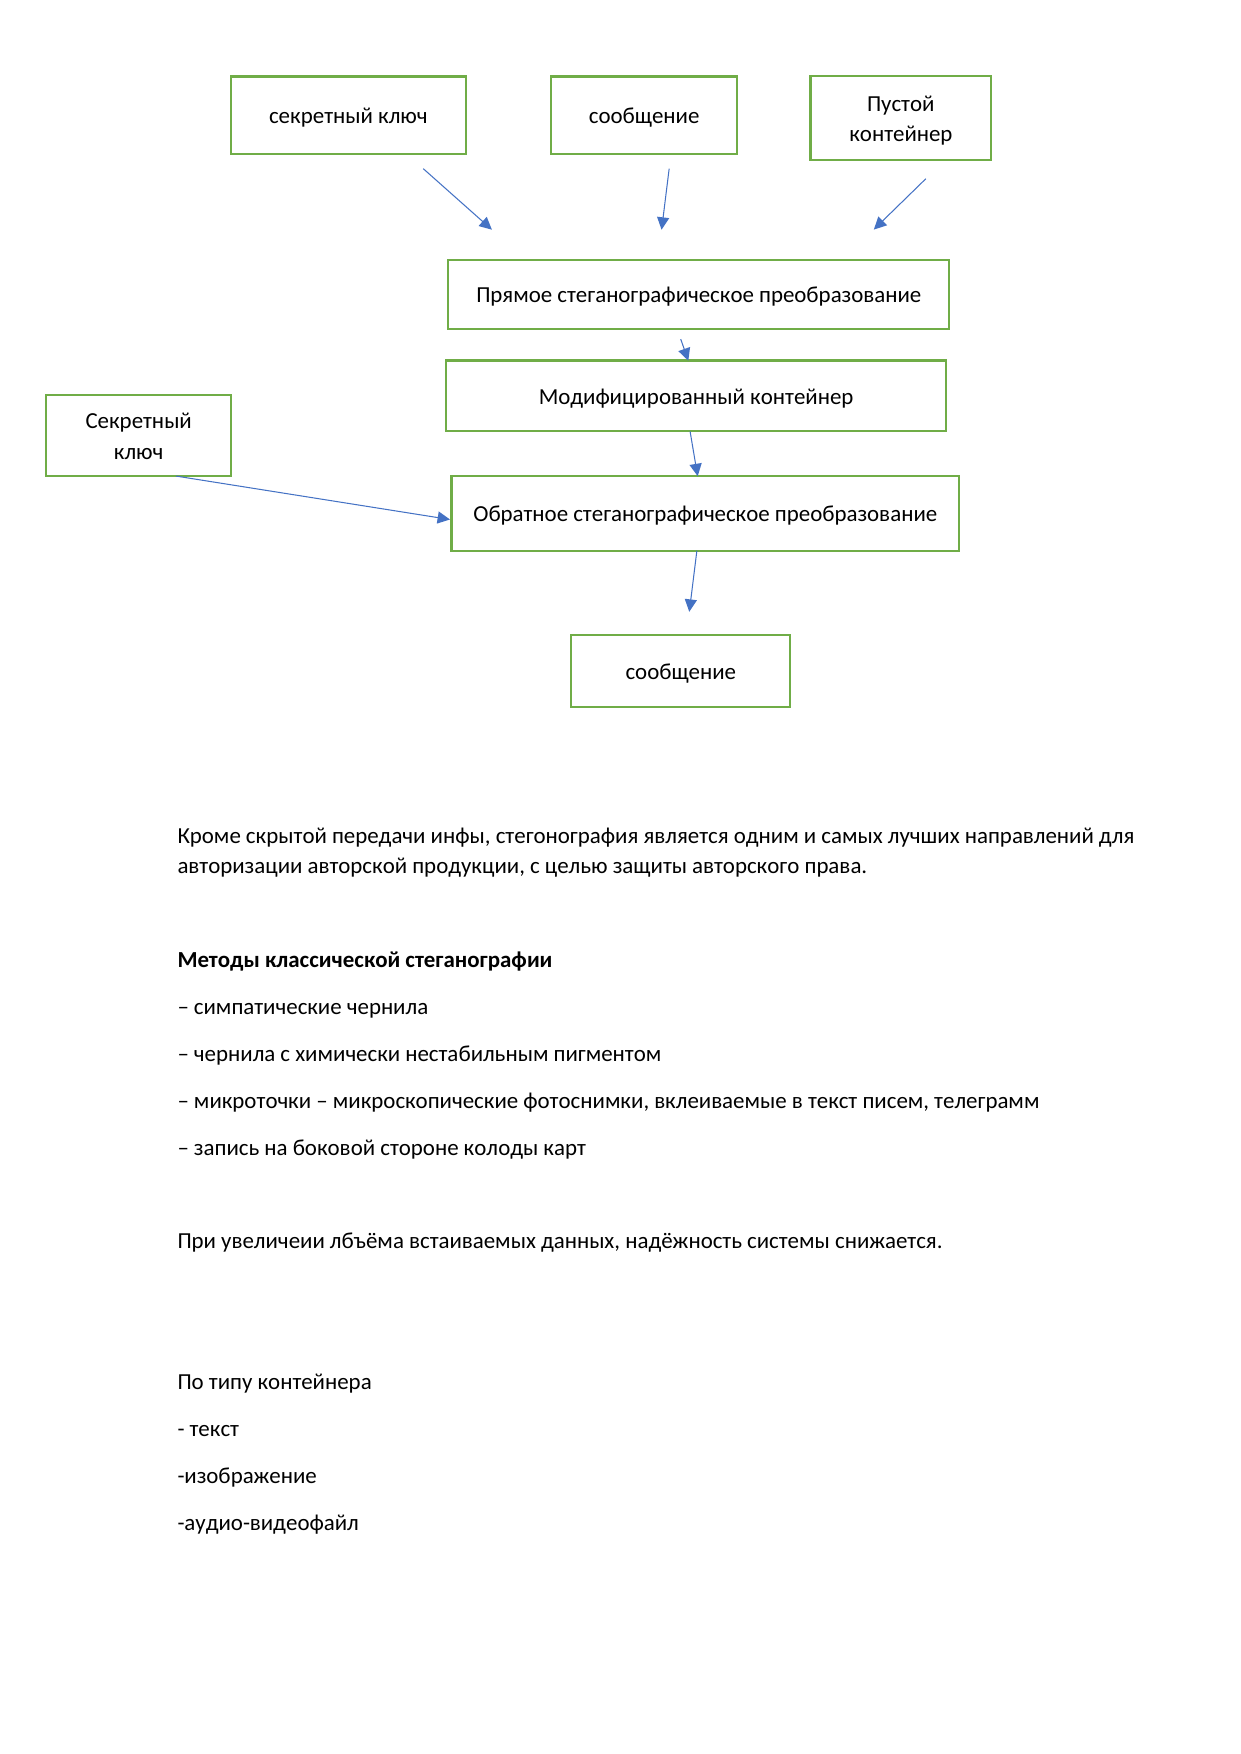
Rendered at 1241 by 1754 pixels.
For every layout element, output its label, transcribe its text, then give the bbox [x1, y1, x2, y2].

text - текст [177, 1414, 1152, 1442]
text Кроме скрытой передачи инфы, стегонография является одним и самых лучших направлений для авторизации авторской продукции, с целью защиты авторского права. [177, 821, 1152, 879]
text При увеличеии лбъёма встаиваемых данных, надёжность системы снижается. [177, 1226, 1152, 1254]
text -изображение [177, 1461, 1152, 1489]
text – чернила с химически нестабильным пигментом [177, 1039, 1152, 1067]
text – запись на боковой стороне колоды карт [177, 1133, 1152, 1161]
text – микроточки – микроскопические фотоснимки, вклеиваемые в текст писем, телеграмм [177, 1086, 1152, 1114]
text По типу контейнера [177, 1367, 1152, 1395]
text -аудио-видеофайл [177, 1508, 1152, 1536]
text – симпатические чернила [177, 992, 1152, 1020]
text Методы классической стеганографии [177, 945, 1152, 973]
